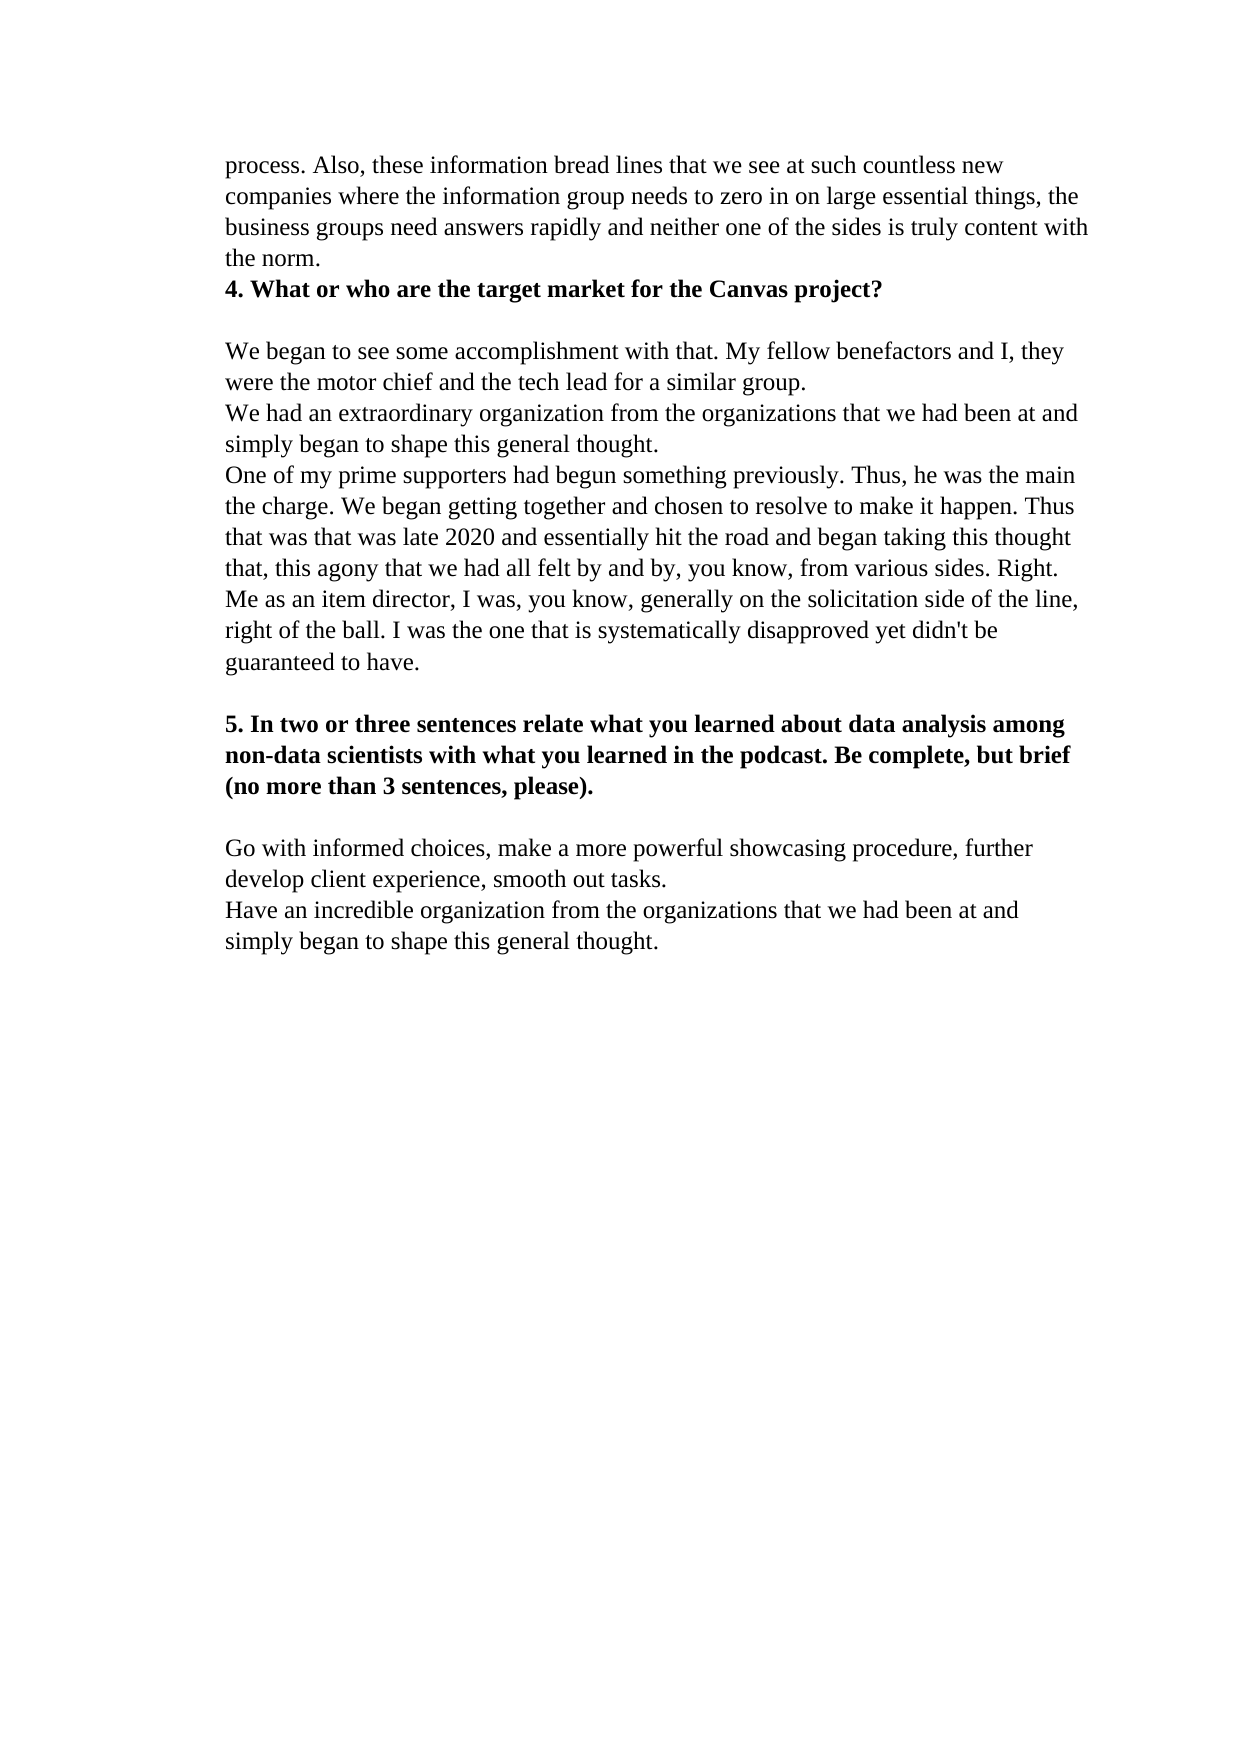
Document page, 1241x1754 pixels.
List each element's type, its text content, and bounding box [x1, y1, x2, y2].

list We began to see some accomplishment with that. My fellow benefactors and I, they were the motor chief and the tech lead for a similar group. [225, 336, 1090, 396]
list 5. In two or three sentences relate what you learned about data analysis among non-data scientists with what you learned in the podcast. Be complete, but brief (no more than 3 sentences, please). [225, 709, 1090, 799]
list One of my prime supporters had begun something previously. Thus, he was the main the charge. We began getting together and chosen to resolve to make it happen. Thus that was that was late 2020 and essentially hit the road and began taking this thought that, this agony that we had all felt by and by, you know, from various sides. Right. Me as an item director, I was, you know, generally on the solicitation side of the line, right of the ball. I was the one that is systematically disapproved yet didn't be guaranteed to have. [225, 460, 1090, 675]
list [225, 150, 1090, 272]
list Have an incredible organization from the organizations that we had been at and simply began to shape this general thought. [225, 895, 1090, 955]
list We had an extraordinary organization from the organizations that we had been at and simply began to shape this general thought. [225, 398, 1090, 458]
list 4. What or who are the target market for the Canvas project? [225, 274, 1090, 303]
list Go with informed choices, make a more powerful showcasing procedure, further develop client experience, smooth out tasks. [225, 833, 1090, 893]
